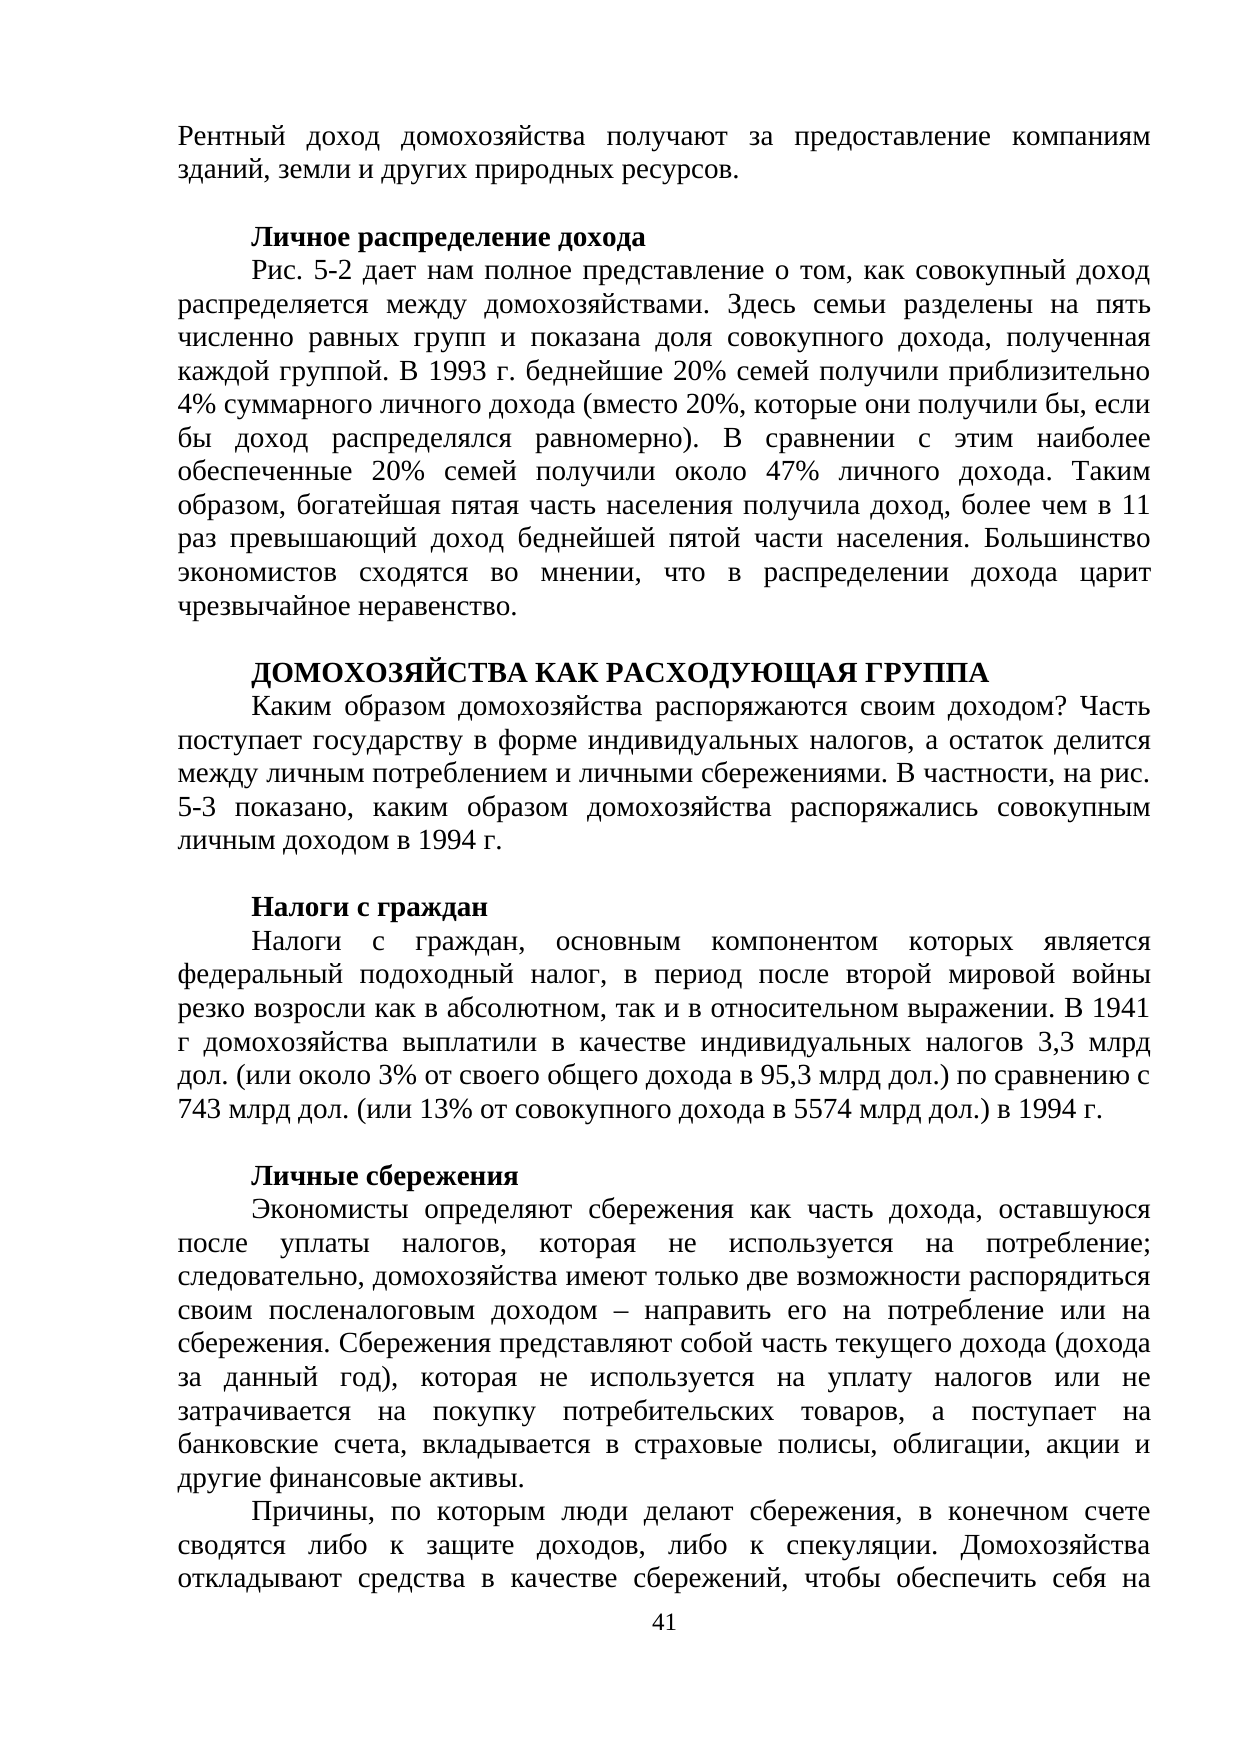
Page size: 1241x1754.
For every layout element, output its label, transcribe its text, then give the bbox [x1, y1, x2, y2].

text Экономисты определяют сбережения как часть дохода, оставшуюся после уплаты налогов, которая не используется на потребление; следовательно, домохозяйства имеют только две возможности распорядиться своим посленалоговым доходом – направить его на потребление или на сбережения. Сбережения представляют собой часть текущего дохода (дохода за данный год), которая не используется на уплату налогов или не затрачивается на покупку потребительских товаров, а поступает на банковские счета, вкладывается в страховые полисы, облигации, акции и другие финансовые активы. [177, 1191, 1152, 1493]
text Рис. 5-2 дает нам полное представление о том, как совокупный доход распределяется между домохозяйствами. Здесь семьи разделены на пять численно равных групп и показана доля совокупного дохода, полученная каждой группой. В 1993 г. беднейшие 20% семей получили приблизительно 4% суммарного личного дохода (вместо 20%, которые они получили бы, если бы доход распределялся равномерно). В сравнении с этим наиболее обеспеченные 20% семей получили около 47% личного дохода. Таким образом, богатейшая пятая часть населения получила доход, более чем в 11 раз превышающий доход беднейшей пятой части населения. Большинство экономистов сходятся во мнении, что в распределении дохода царит чрезвычайное неравенство. [177, 252, 1152, 621]
text ДОМОХОЗЯЙСТВА КАК РАСХОДУЮЩАЯ ГРУППА [177, 655, 1152, 688]
text Личные сбережения [177, 1158, 1152, 1191]
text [177, 118, 1152, 185]
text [177, 1493, 1152, 1594]
text Каким образом домохозяйства распоряжаются своим доходом? Часть поступает государству в форме индивидуальных налогов, а остаток делится между личным потреблением и личными сбережениями. В частности, на рис. 5-3 показано, каким образом домохозяйства распоряжались совокупным личным доходом в 1994 г. [177, 688, 1152, 856]
text Налоги с граждан, основным компонентом которых является федеральный подоходный налог, в период после второй мировой войны резко возросли как в абсолютном, так и в относительном выражении. В 1941 г домохозяйства выплатили в качестве индивидуальных налогов 3,3 млрд дол. (или около 3% от своего общего дохода в 95,3 млрд дол.) по сравнению с 743 млрд дол. (или 13% от совокупного дохода в 5574 млрд дол.) в 1994 г. [177, 923, 1152, 1124]
text Налоги с граждан [177, 889, 1152, 923]
text Личное распределение дохода [177, 219, 1152, 252]
